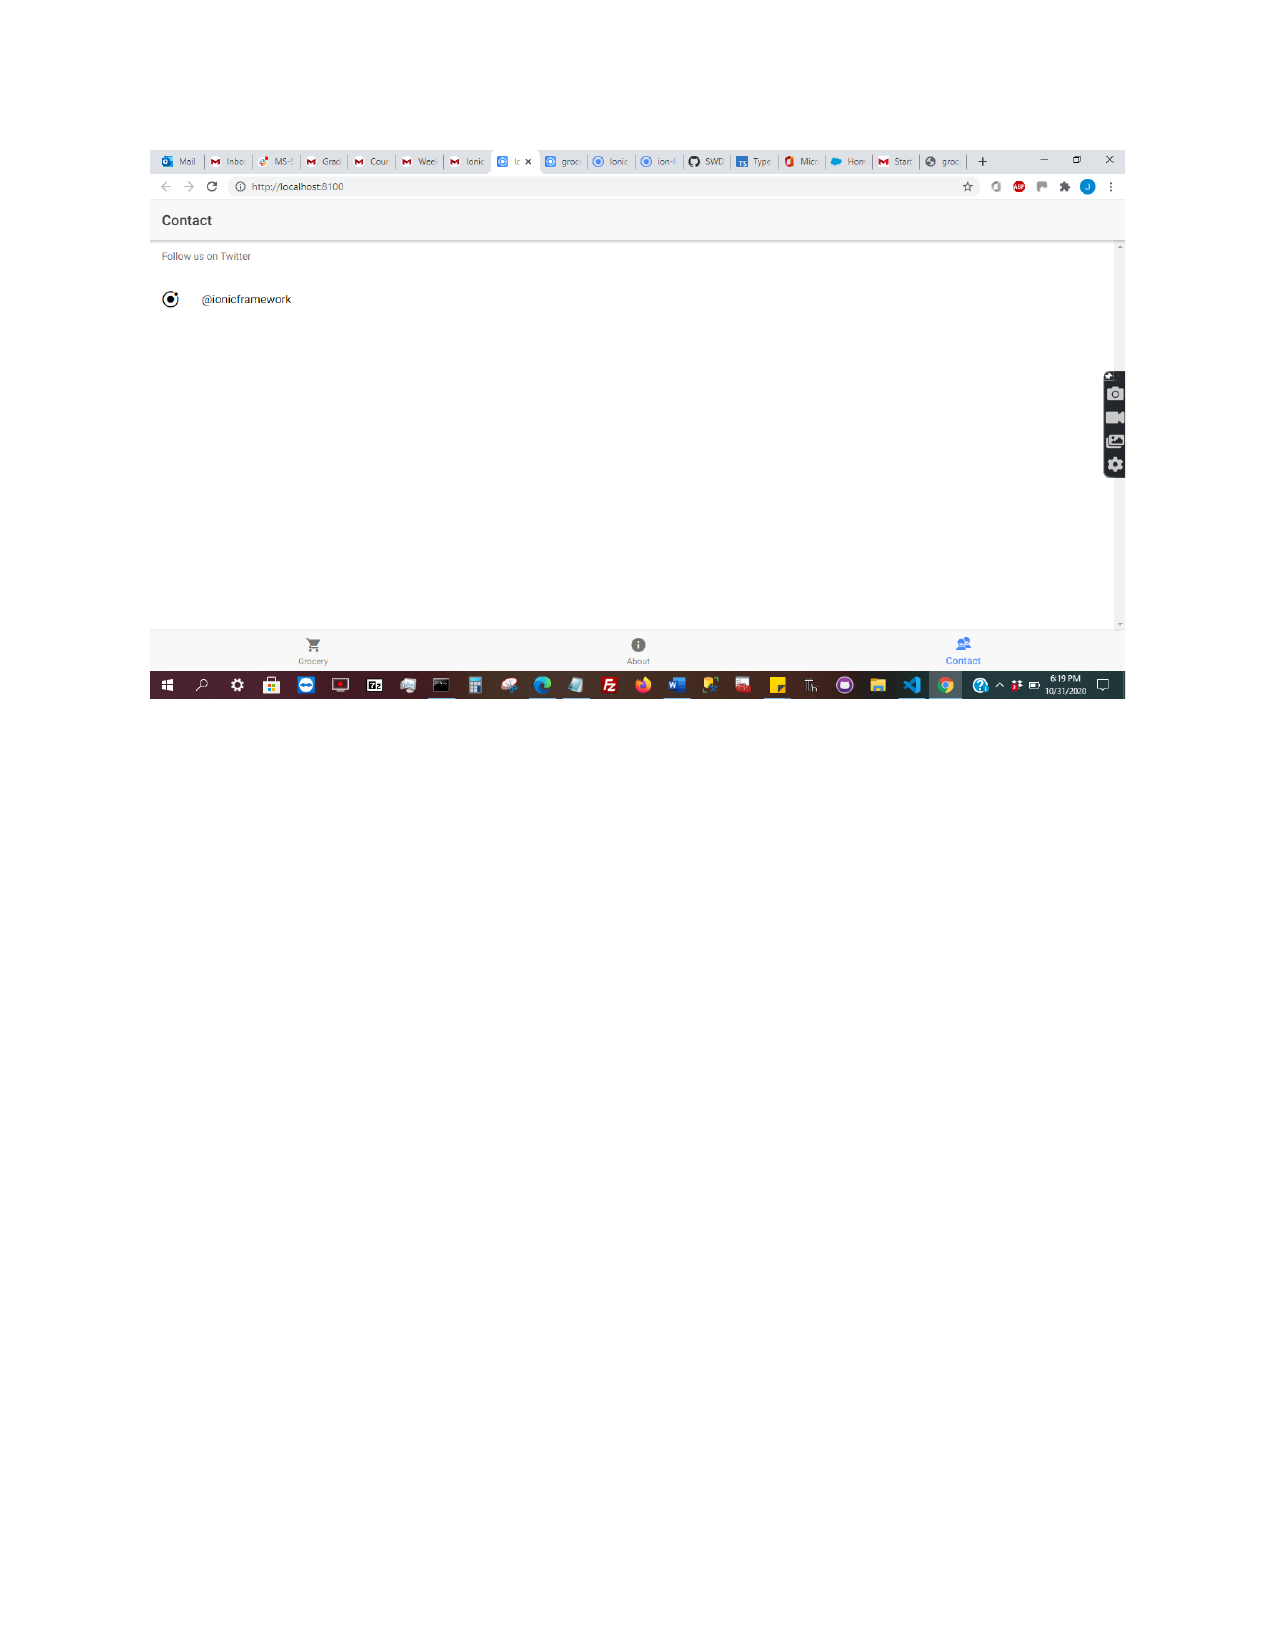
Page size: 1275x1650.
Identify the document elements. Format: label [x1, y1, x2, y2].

picture [150, 150, 1125, 699]
